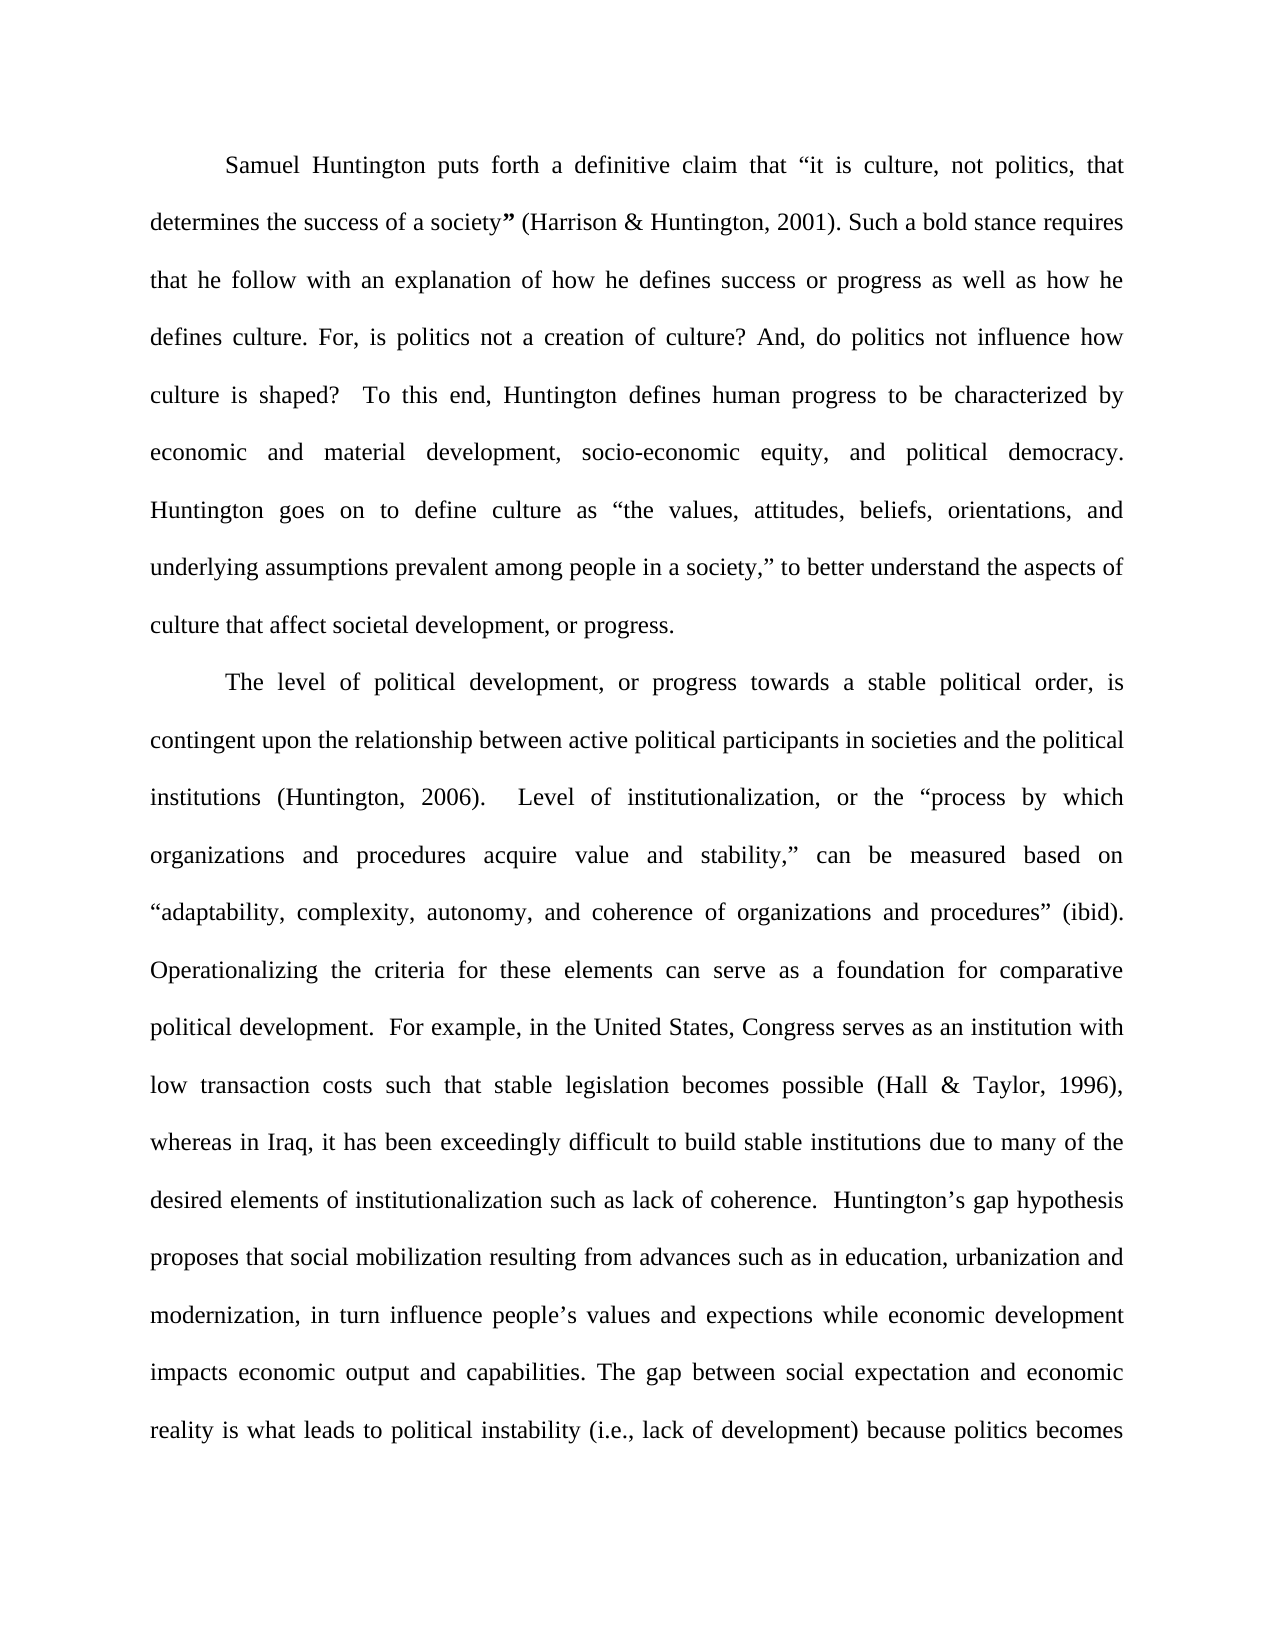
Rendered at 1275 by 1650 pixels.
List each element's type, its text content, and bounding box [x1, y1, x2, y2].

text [150, 667, 1125, 1444]
text Samuel Huntington puts forth a definitive claim that “it is culture, not politics, that determines the success of a society” (Harrison & Huntington, 2001). Such a bold stance requires that he follow with an explanation of how he defines success or progress as well as how he defines culture. For, is politics not a creation of culture? And, do politics not influence how culture is shaped? To this end, Huntington defines human progress to be characterized by economic and material development, socio-economic equity, and political democracy. Huntington goes on to define culture as “the values, attitudes, beliefs, orientations, and underlying assumptions prevalent among people in a society,” to better understand the aspects of culture that affect societal development, or progress. [150, 150, 1125, 639]
